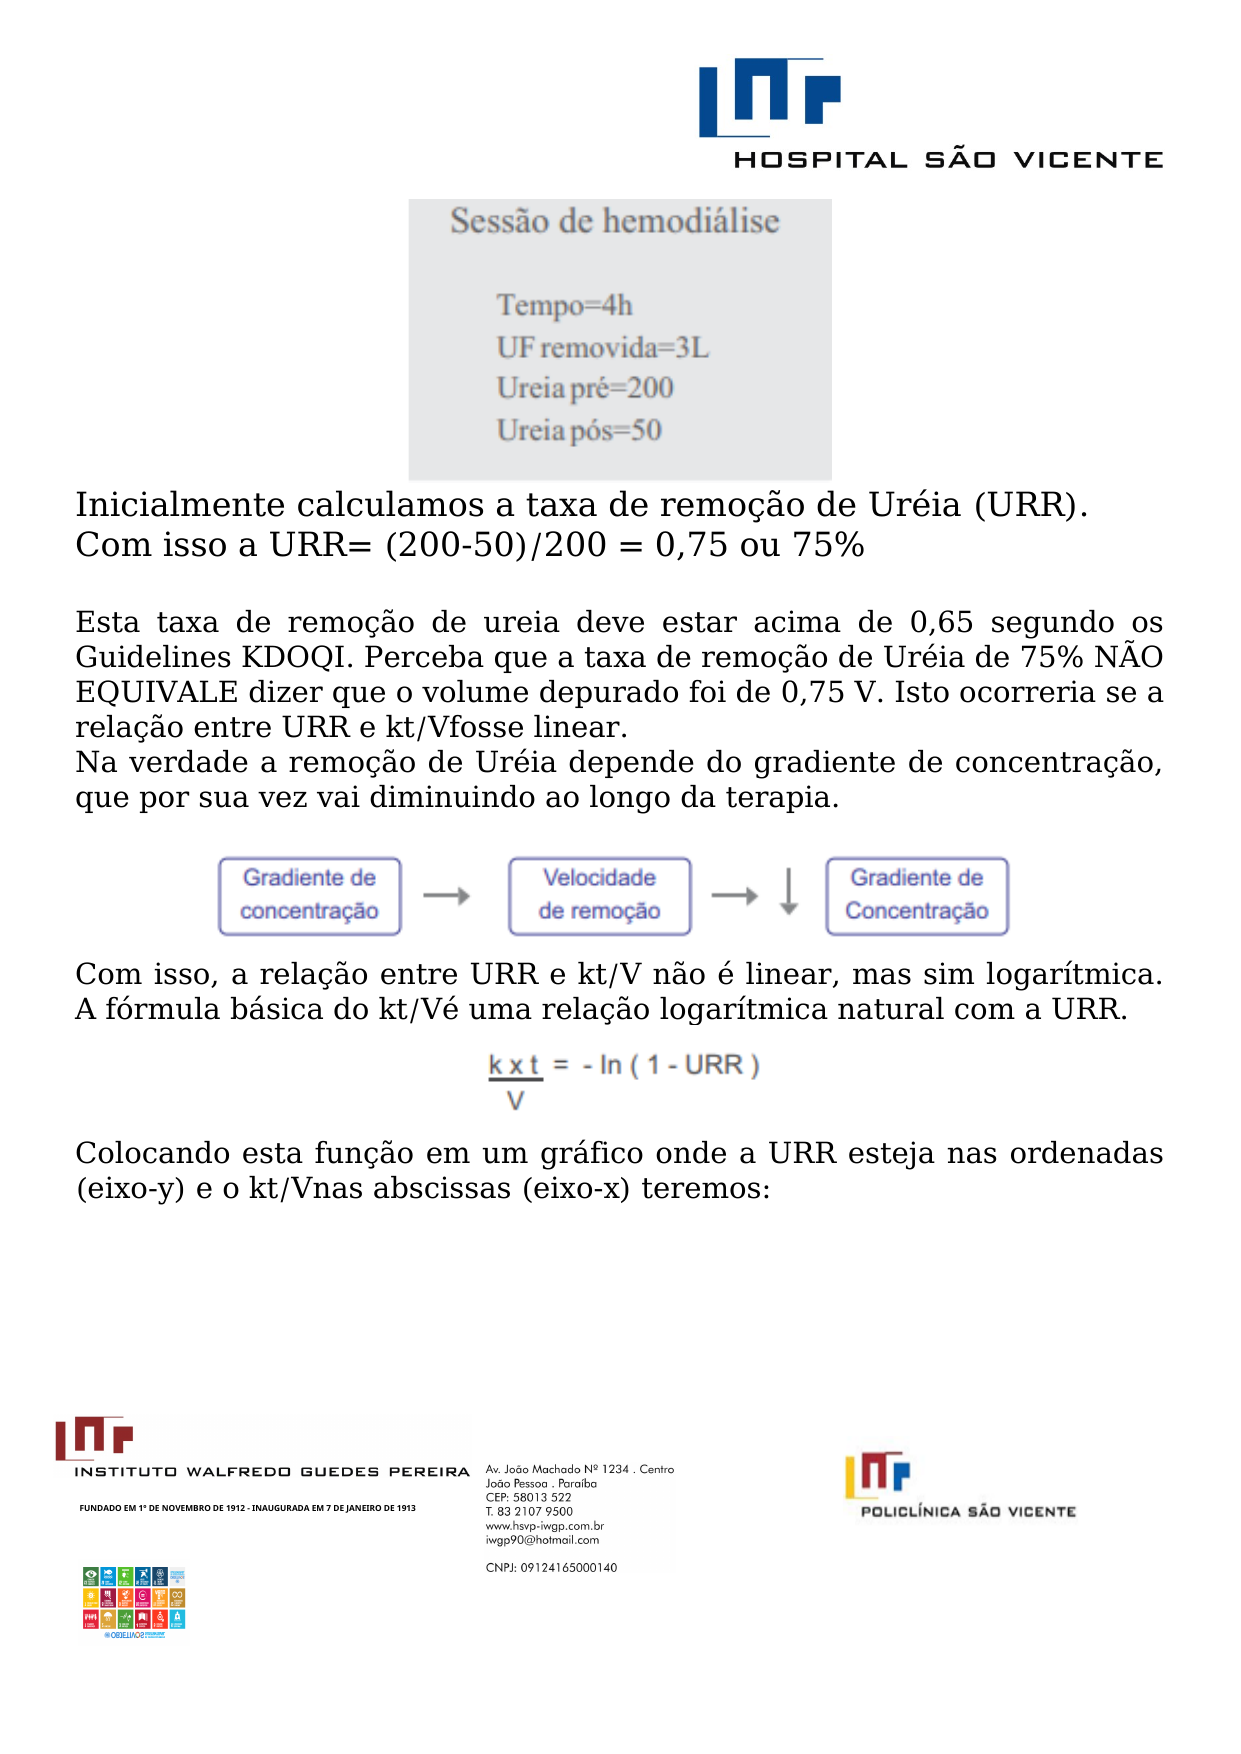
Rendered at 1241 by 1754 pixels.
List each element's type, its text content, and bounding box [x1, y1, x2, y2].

picture [199, 848, 1041, 956]
picture [440, 1025, 801, 1135]
text Com isso, a relação entre URR e kt/V não é linear, mas sim logarítmica. A fórmula básica do kt/Vé uma relação logarítmica natural com a URR. [75, 956, 1165, 1026]
picture [408, 199, 832, 483]
picture [53, 1414, 472, 1477]
text Na verdade a remoção de Uréia depende do gradiente de concentração, que por sua vez vai diminuindo ao longo da terapia. [75, 743, 1165, 813]
text Com isso a URR= (200-50)/200 = 0,75 ou 75% [75, 523, 1165, 563]
text Colocando esta função em um gráfico onde a URR esteja nas ordenadas (eixo-y) e o kt/Vnas abscissas (eixo-x) teremos: [75, 1135, 1165, 1205]
text Inicialmente calculamos a taxa de remoção de Uréia (URR). [75, 483, 1165, 523]
picture [483, 1462, 676, 1572]
text Esta taxa de remoção de ureia deve estar acima de 0,65 segundo os Guidelines KDOQI. Perceba que a taxa de remoção de Uréia de 75% NÃO EQUIVALE dizer que o volume depurado foi de 0,75 V. Isto ocorreria se a relação entre URR e kt/Vfosse linear. [75, 603, 1165, 743]
picture [694, 54, 1166, 172]
picture [842, 1436, 1079, 1530]
picture [78, 1559, 190, 1646]
